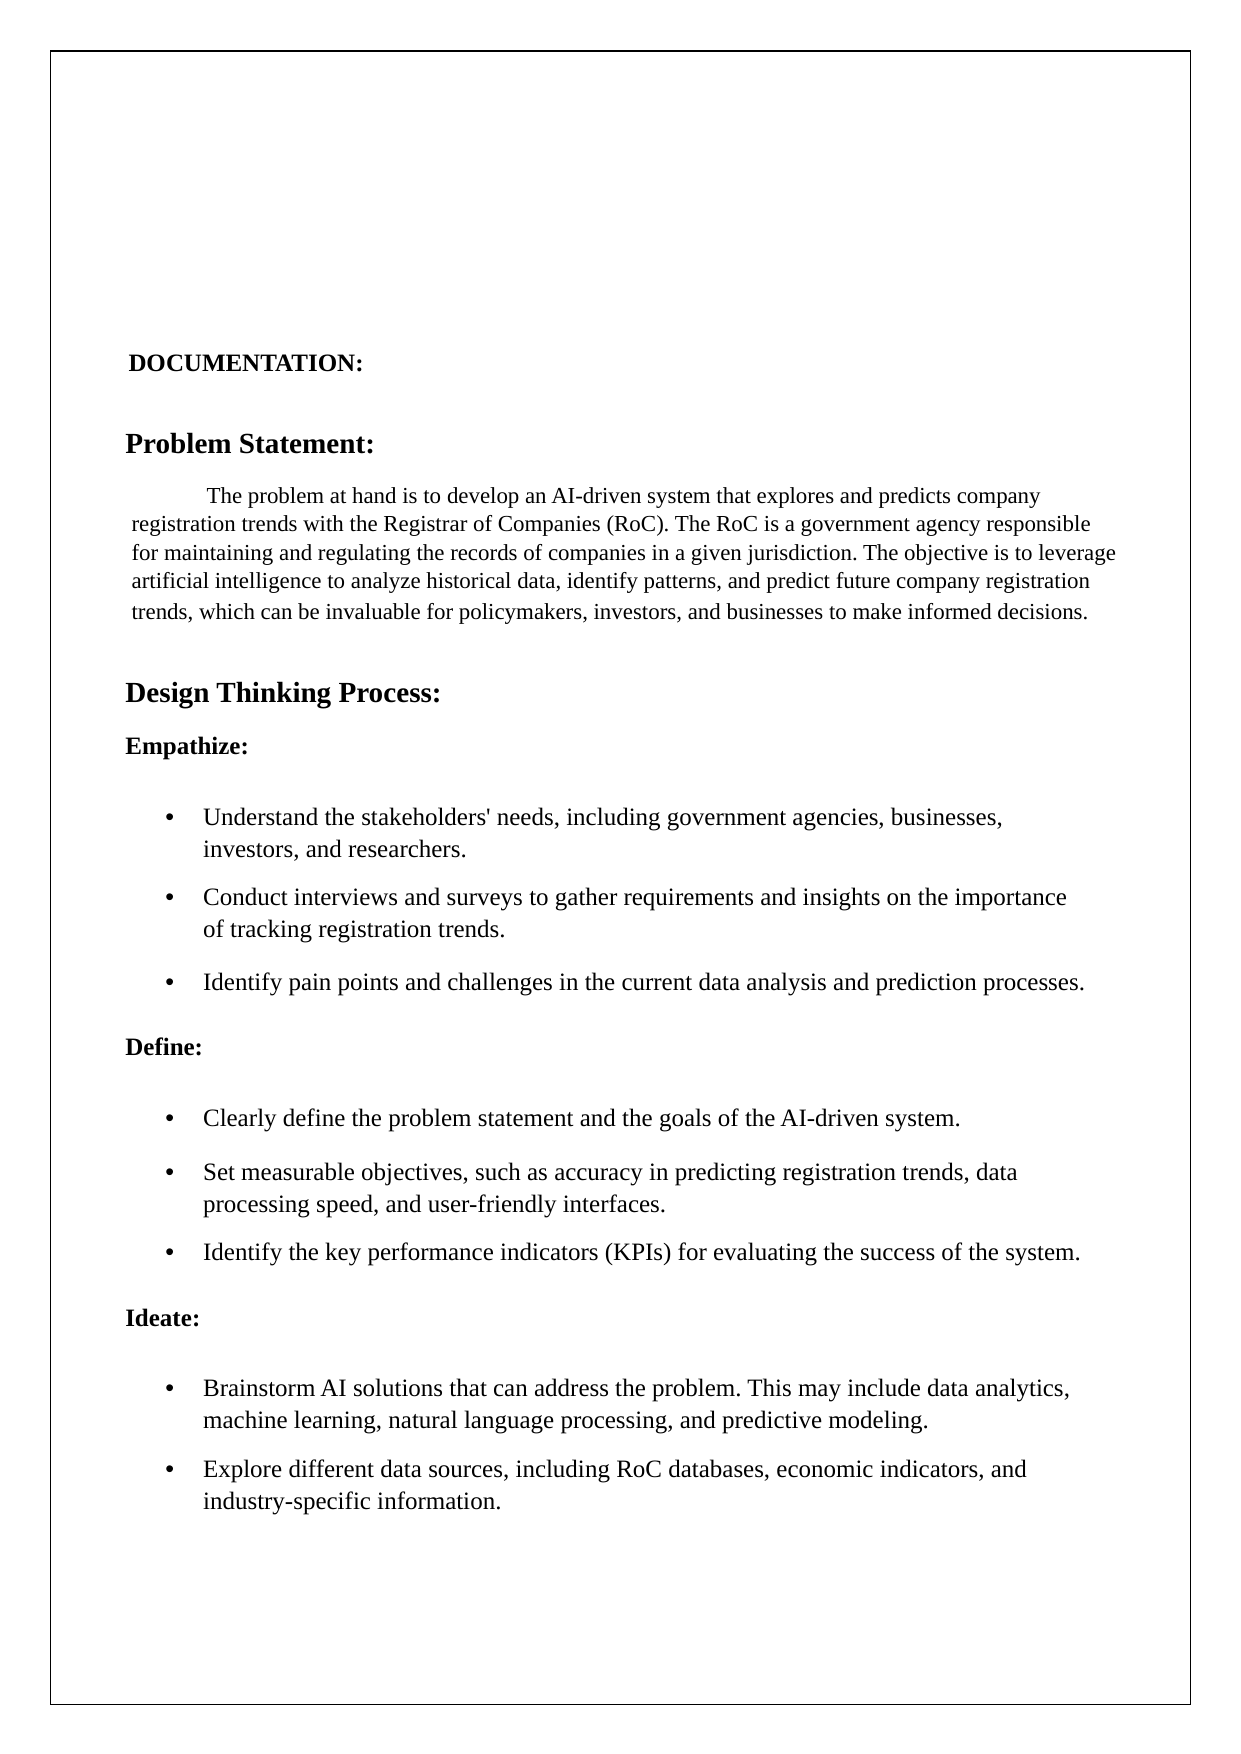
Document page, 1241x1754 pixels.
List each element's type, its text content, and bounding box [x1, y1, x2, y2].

text Define: [125, 1032, 1121, 1061]
list Identify pain points and challenges in the current data analysis and prediction processes. [165, 967, 1089, 996]
list Conduct interviews and surveys to gather requirements and insights on the importance of tracking registration trends. [165, 882, 1089, 943]
text Ideate: [125, 1303, 1121, 1331]
text Design Thinking Process: [125, 675, 1121, 708]
list Set measurable objectives, such as accuracy in predicting registration trends, data processing speed, and user-friendly interfaces. [165, 1157, 1089, 1218]
list Clearly define the problem statement and the goals of the AI-driven system. [165, 1102, 1089, 1131]
text The problem at hand is to develop an AI-driven system that explores and predicts company registration trends with the Registrar of Companies (RoC). The RoC is a government agency responsible for maintaining and regulating the records of companies in a given jurisdiction. The objective is to leverage artificial intelligence to analyze historical data, identify patterns, and predict future company registration trends, which can be invaluable for policymakers, investors, and businesses to make informed decisions. [131, 482, 1121, 625]
text Problem Statement: [125, 426, 1121, 459]
text DOCUMENTATION: [128, 348, 1121, 377]
list Brainstorm AI solutions that can address the problem. This may include data analytics, machine learning, natural language processing, and predictive modeling. [165, 1373, 1089, 1434]
list Understand the stakeholders' needs, including government agencies, businesses, investors, and researchers. [165, 802, 1089, 863]
text Empathize: [125, 731, 1121, 760]
list Identify the key performance indicators (KPIs) for evaluating the success of the system. [165, 1237, 1089, 1266]
list Explore different data sources, including RoC databases, economic indicators, and industry-specific information. [165, 1453, 1089, 1514]
